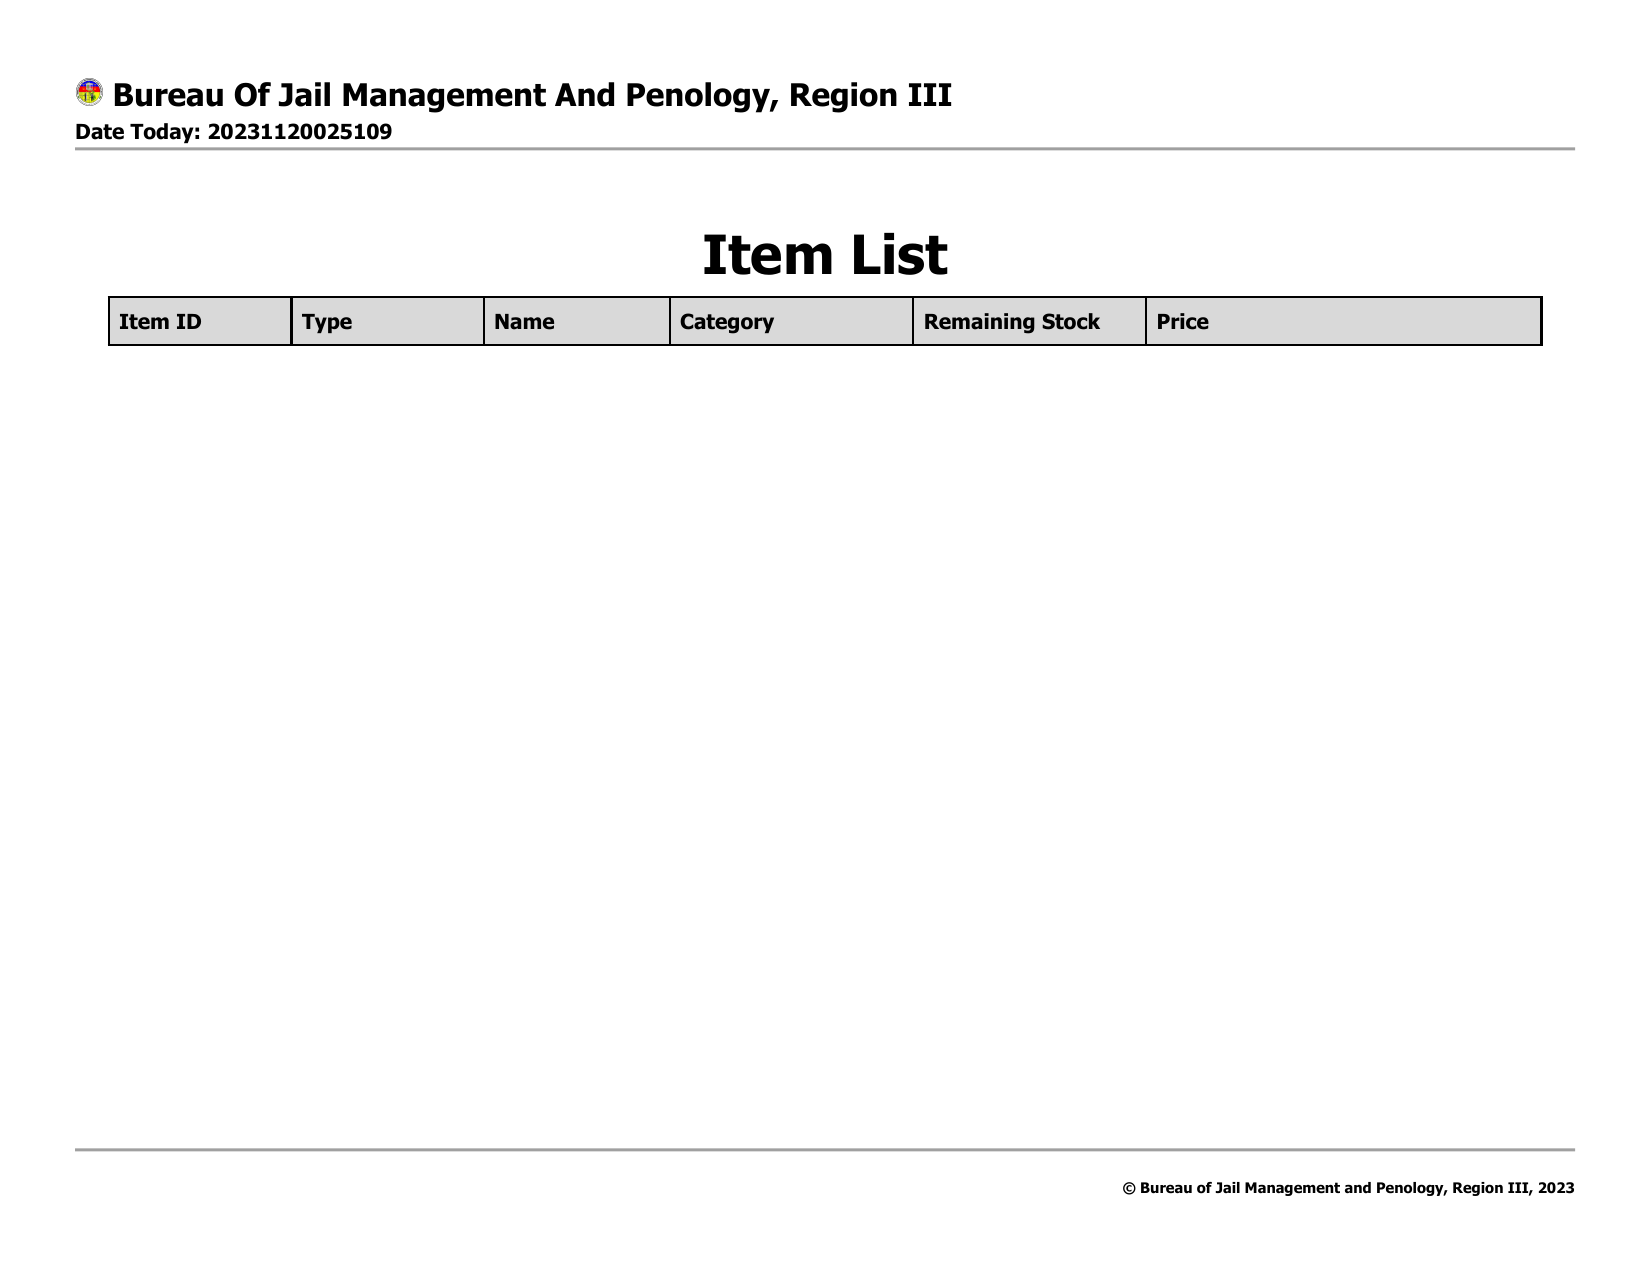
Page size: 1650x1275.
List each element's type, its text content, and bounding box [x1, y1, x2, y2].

table_header Item ID [110, 298, 290, 344]
table_header Remaining Stock [914, 298, 1145, 344]
table_header Name [485, 298, 669, 344]
picture [75, 77, 104, 107]
text Item List [75, 221, 1575, 286]
table_header Price [1147, 298, 1540, 344]
table_header Category [671, 298, 912, 344]
table_header Type [293, 298, 483, 344]
